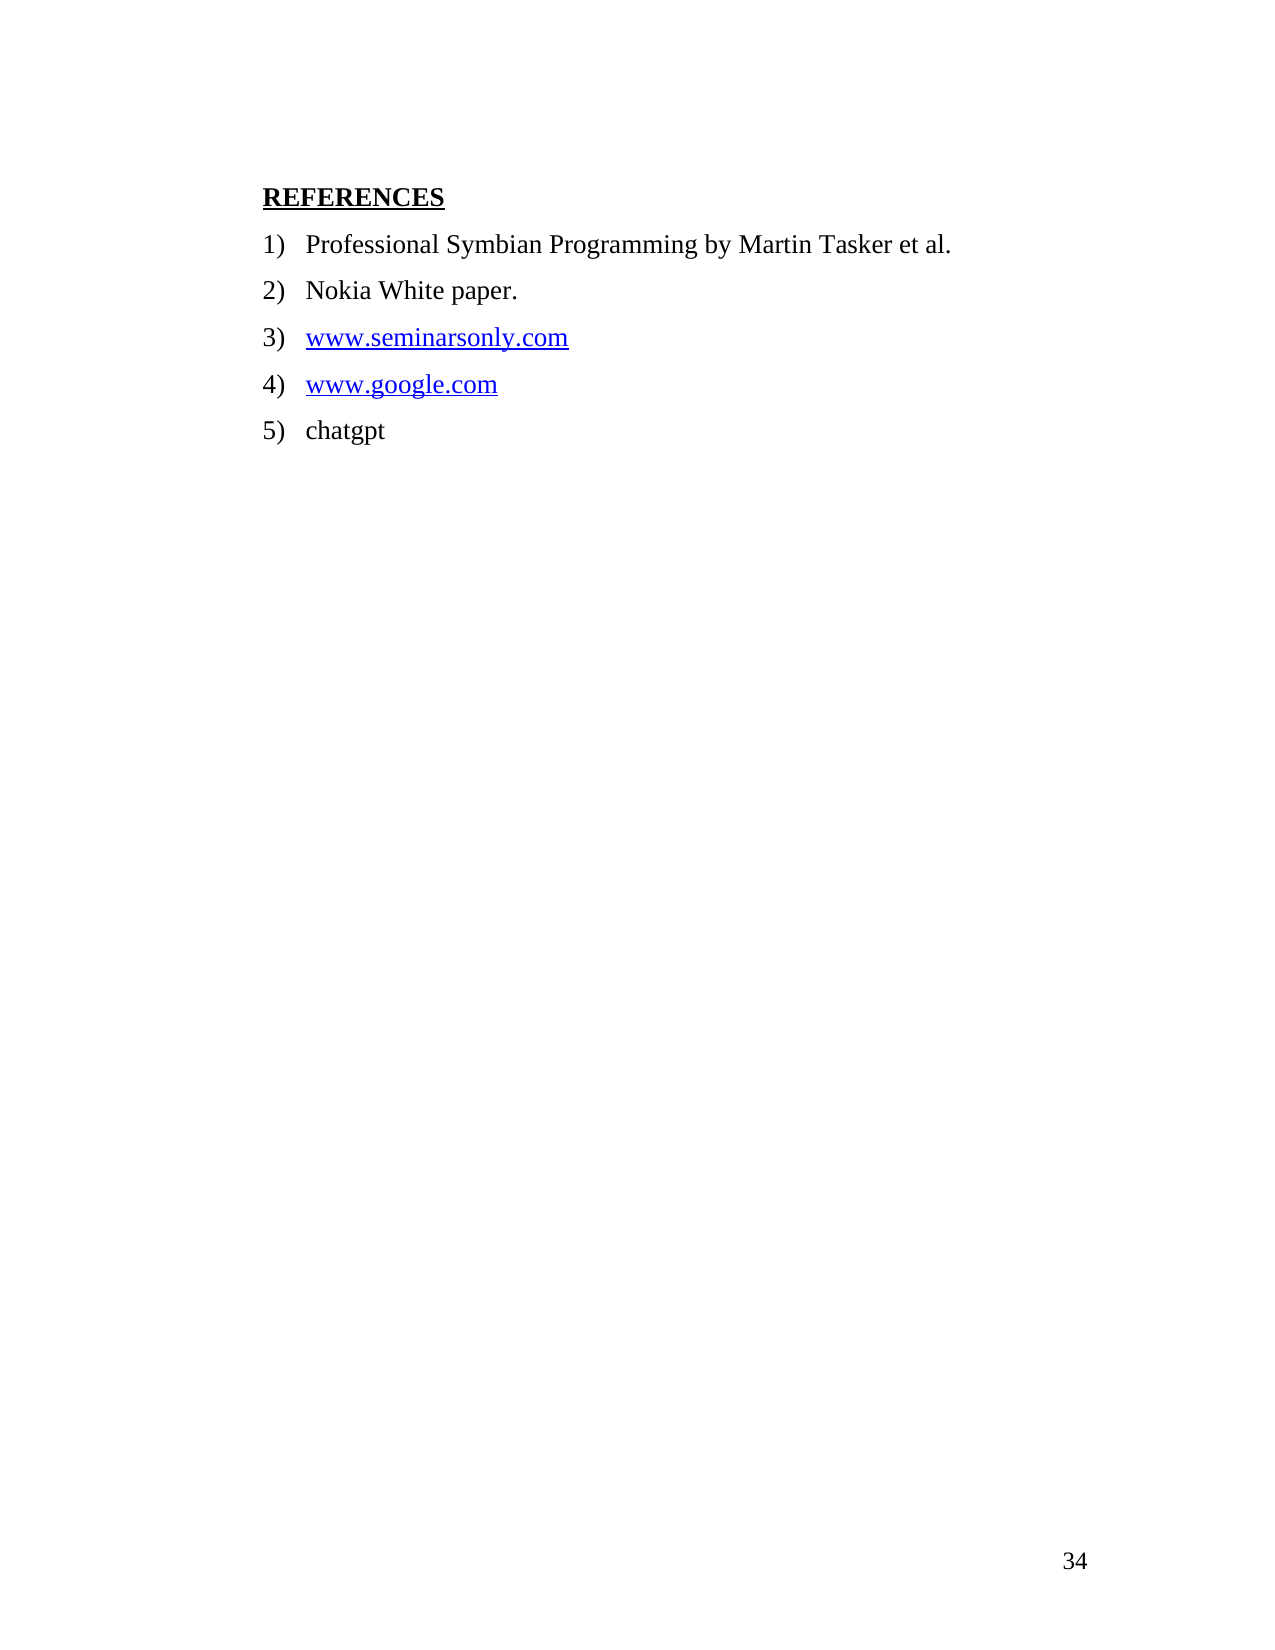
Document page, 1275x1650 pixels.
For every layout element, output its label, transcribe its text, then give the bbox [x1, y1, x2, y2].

text 5) chatgpt [187, 414, 1087, 446]
text 3) www.seminarsonly.com [187, 321, 1087, 352]
text 1) Professional Symbian Programming by Martin Tasker et al. [187, 228, 1087, 259]
text 2) Nokia White paper. [187, 274, 1087, 306]
text 4) www.google.com [187, 368, 1087, 399]
text REFERENCES [187, 181, 1087, 212]
